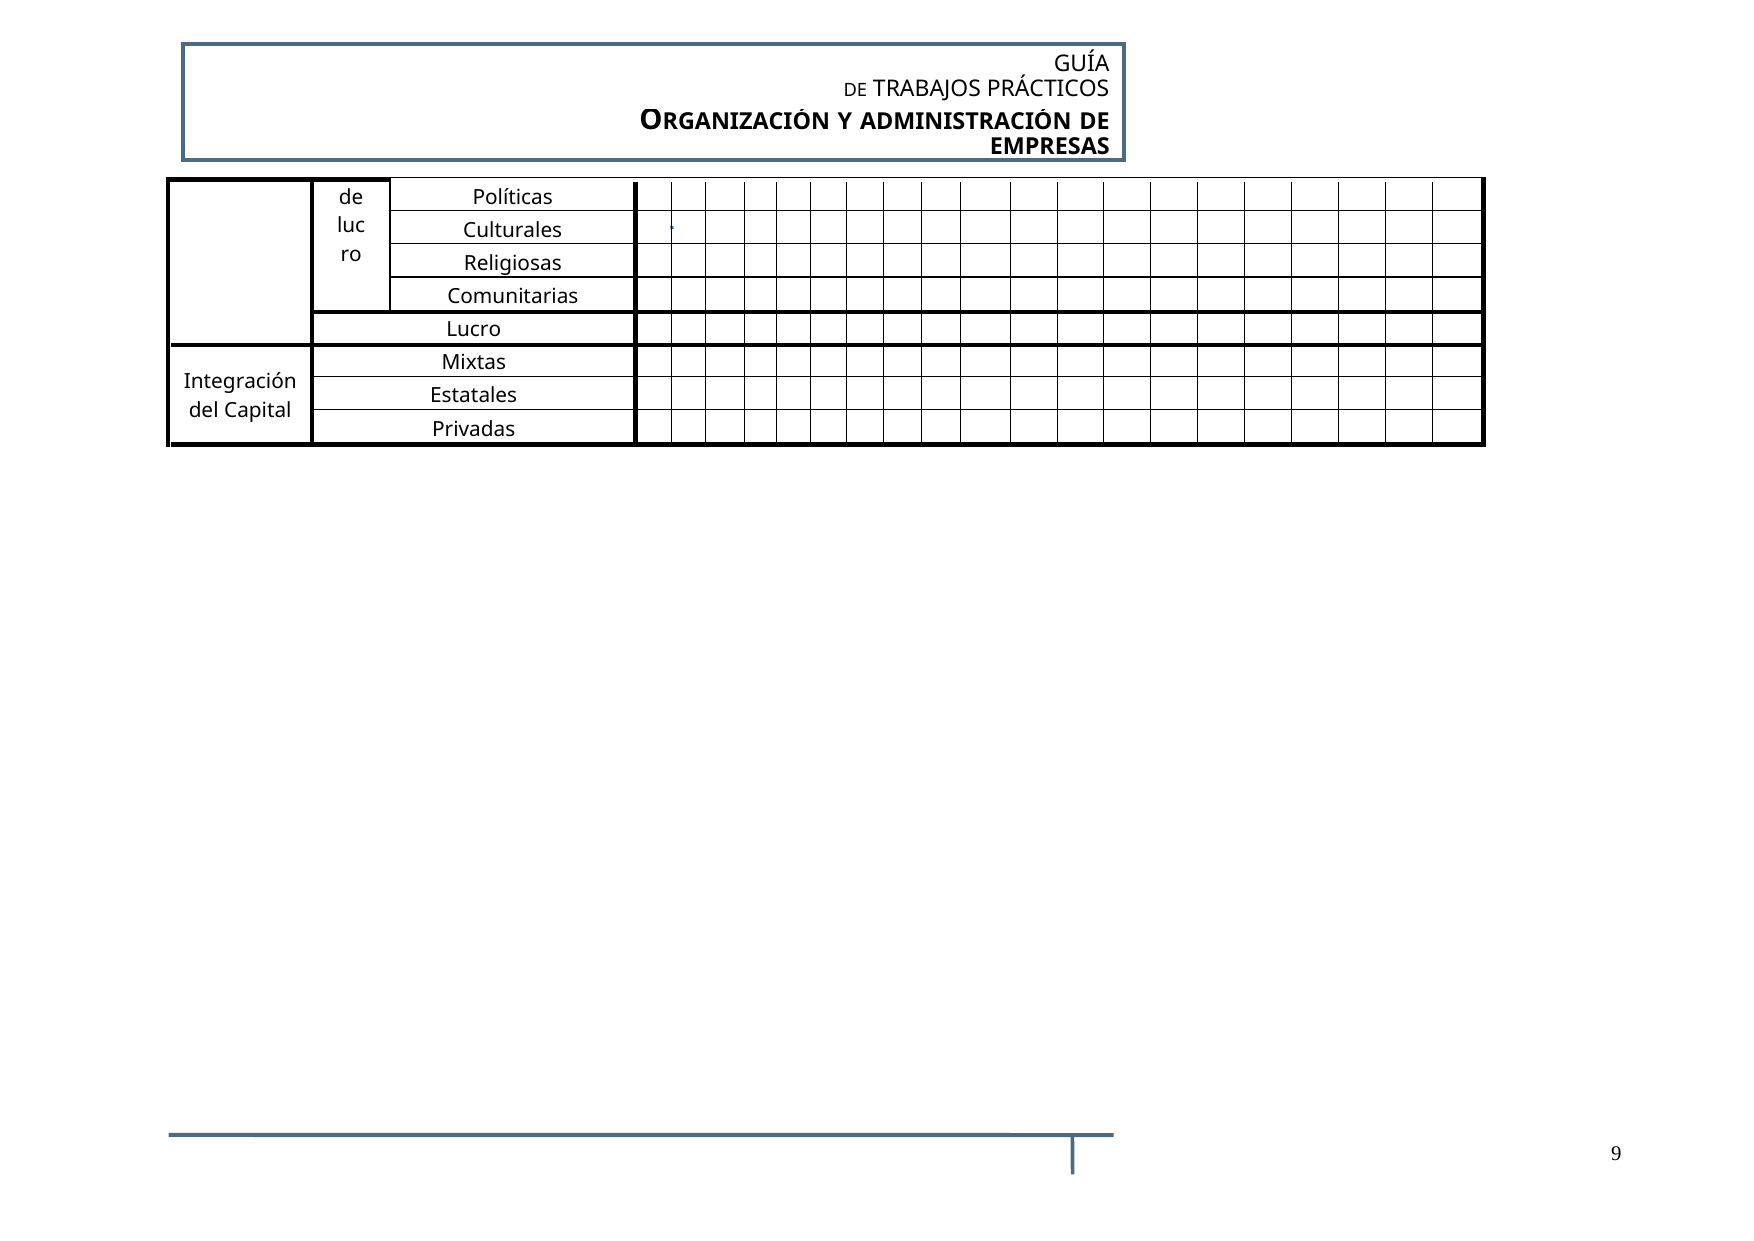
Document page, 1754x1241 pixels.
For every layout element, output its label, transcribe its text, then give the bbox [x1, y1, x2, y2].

table_cell [847, 314, 883, 343]
table_cell [1245, 410, 1291, 442]
table_cell [1057, 178, 1104, 210]
table_cell [1104, 347, 1150, 376]
table_cell [1104, 211, 1150, 243]
table_cell [1010, 178, 1057, 210]
table_cell [1292, 278, 1338, 309]
table_cell [1292, 244, 1338, 276]
table_cell [638, 314, 671, 343]
table_cell [1433, 377, 1481, 409]
table_cell [1198, 244, 1244, 276]
table_cell [1151, 410, 1197, 442]
table_cell [961, 211, 1010, 243]
table_cell [1198, 410, 1244, 442]
table_cell [921, 178, 960, 210]
table_cell [706, 347, 744, 376]
table_cell [811, 278, 846, 309]
table_cell [706, 211, 744, 243]
table_cell [961, 314, 1010, 343]
table_cell Comunitarias [391, 278, 633, 309]
table_cell [1011, 211, 1057, 243]
table_cell [1339, 410, 1385, 442]
table_cell [884, 410, 921, 442]
table_cell [1291, 178, 1338, 210]
table_cell [922, 410, 960, 442]
table_cell [706, 244, 744, 276]
table_cell [884, 178, 921, 210]
table_cell [811, 211, 846, 243]
table_cell [922, 244, 960, 276]
table_cell [1151, 347, 1197, 376]
table_cell Políticas [391, 178, 635, 210]
table_cell [1339, 211, 1385, 243]
table_cell [1104, 178, 1151, 210]
table_cell [1104, 244, 1150, 276]
table_cell [1433, 211, 1481, 243]
table_cell [847, 347, 883, 376]
table_cell [1151, 244, 1197, 276]
table_cell [961, 244, 1010, 276]
table_cell [1058, 314, 1103, 343]
table_cell [706, 278, 744, 309]
table_cell [1011, 244, 1057, 276]
table_cell [1338, 178, 1385, 210]
table_cell [847, 410, 883, 442]
table_cell [810, 178, 846, 210]
table_cell [1245, 347, 1291, 376]
table_cell [811, 244, 846, 276]
table_cell [638, 347, 671, 376]
table_cell [635, 178, 671, 210]
table_cell [1058, 377, 1103, 409]
table_cell [1198, 347, 1244, 376]
table_cell [1339, 377, 1385, 409]
table_cell [847, 278, 883, 309]
table_cell [1245, 178, 1291, 210]
table_cell [1104, 314, 1150, 343]
table_cell [1385, 178, 1432, 210]
table_cell [1292, 211, 1338, 243]
table_cell [672, 278, 705, 309]
table_cell [884, 278, 921, 309]
table_cell [960, 178, 1010, 210]
table_cell [1339, 347, 1385, 376]
table_cell [1011, 347, 1057, 376]
table_cell [706, 377, 744, 409]
table_cell [961, 347, 1010, 376]
table_cell [706, 410, 744, 442]
table_cell [884, 377, 921, 409]
table_cell [776, 178, 810, 210]
table_cell [672, 244, 705, 276]
table_cell [706, 314, 744, 343]
table_cell [1104, 278, 1150, 309]
table_cell [672, 347, 705, 376]
table_cell Estatales [314, 377, 633, 409]
table_cell [672, 377, 705, 409]
table_cell [745, 211, 776, 243]
table_cell [922, 278, 960, 309]
table_cell Mixtas [314, 347, 633, 376]
table_cell [1339, 244, 1385, 276]
table_cell [638, 278, 671, 309]
table_cell [1058, 278, 1103, 309]
table_cell [1245, 278, 1291, 309]
table_cell [1151, 314, 1197, 343]
table_cell [847, 211, 883, 243]
table_cell Privadas [314, 410, 633, 442]
table_cell [1058, 347, 1103, 376]
table_cell [1433, 347, 1481, 376]
table_cell Integración del Capital [170, 344, 310, 442]
table_cell [884, 211, 921, 243]
table_cell [777, 410, 810, 442]
table_cell [1151, 211, 1197, 243]
table_cell [671, 178, 706, 210]
table_cell [961, 410, 1010, 442]
table_cell [1058, 211, 1103, 243]
table_cell [922, 347, 960, 376]
table_cell [745, 314, 776, 343]
table_cell [922, 377, 960, 409]
table_cell Lucro [314, 314, 633, 343]
table_cell [745, 410, 776, 442]
table_cell [847, 244, 883, 276]
table_cell [846, 178, 884, 210]
table_cell [1386, 410, 1432, 442]
table_cell [1151, 278, 1197, 309]
table_cell [1058, 410, 1103, 442]
table_cell [1292, 410, 1338, 442]
table_cell [1292, 377, 1338, 409]
table_cell Religiosas [391, 244, 633, 276]
table_cell [1011, 410, 1057, 442]
table_cell [1245, 314, 1291, 343]
table_cell [1386, 278, 1432, 309]
table_cell [1198, 377, 1244, 409]
table_cell [884, 244, 921, 276]
table_cell [706, 178, 744, 210]
table_cell [1245, 244, 1291, 276]
table_cell [1198, 314, 1244, 343]
table_cell [1011, 278, 1057, 309]
table_cell [1245, 211, 1291, 243]
table_cell [1011, 314, 1057, 343]
table_cell [1433, 278, 1481, 309]
table_cell [638, 244, 671, 276]
table_cell [745, 347, 776, 376]
table_cell [1433, 410, 1481, 442]
table_cell [1433, 314, 1481, 343]
table_cell [1386, 244, 1432, 276]
table_cell [1151, 178, 1198, 210]
table_cell [1292, 347, 1338, 376]
table_cell [777, 278, 810, 309]
table_cell [811, 377, 846, 409]
table_cell [1339, 314, 1385, 343]
table_cell [811, 314, 846, 343]
table_cell [961, 377, 1010, 409]
table_cell [884, 347, 921, 376]
table_cell [884, 314, 921, 343]
table_cell [1292, 314, 1338, 343]
table_cell [777, 211, 810, 243]
table_cell Culturales [391, 211, 633, 243]
table_cell [777, 347, 810, 376]
table_cell [1386, 347, 1432, 376]
table_cell [1433, 244, 1481, 276]
table_cell [638, 377, 671, 409]
table_cell [922, 211, 960, 243]
table_cell [672, 211, 705, 243]
table_cell [1432, 178, 1481, 210]
table_cell [672, 410, 705, 442]
table_cell [1151, 377, 1197, 409]
table_cell [1198, 211, 1244, 243]
table_cell [672, 314, 705, 343]
table_cell [922, 314, 960, 343]
table_cell [811, 347, 846, 376]
table_cell [1058, 244, 1103, 276]
table_cell [1386, 211, 1432, 243]
table_cell [1198, 178, 1245, 210]
table_cell [1339, 278, 1385, 309]
table_cell [1386, 314, 1432, 343]
table_cell [1104, 377, 1150, 409]
table_cell [1104, 410, 1150, 442]
table_cell [847, 377, 883, 409]
table_cell [961, 278, 1010, 309]
table_cell [745, 377, 776, 409]
table_cell [638, 410, 671, 442]
table_cell [1245, 377, 1291, 409]
table_cell [745, 278, 776, 309]
table_cell [745, 178, 776, 210]
table_cell [777, 377, 810, 409]
table_cell [811, 410, 846, 442]
table_cell [1198, 278, 1244, 309]
table_cell [1011, 377, 1057, 409]
table_cell [638, 211, 671, 243]
table_cell [777, 244, 810, 276]
table_cell [777, 314, 810, 343]
table_cell [1386, 377, 1432, 409]
table_cell [745, 244, 776, 276]
